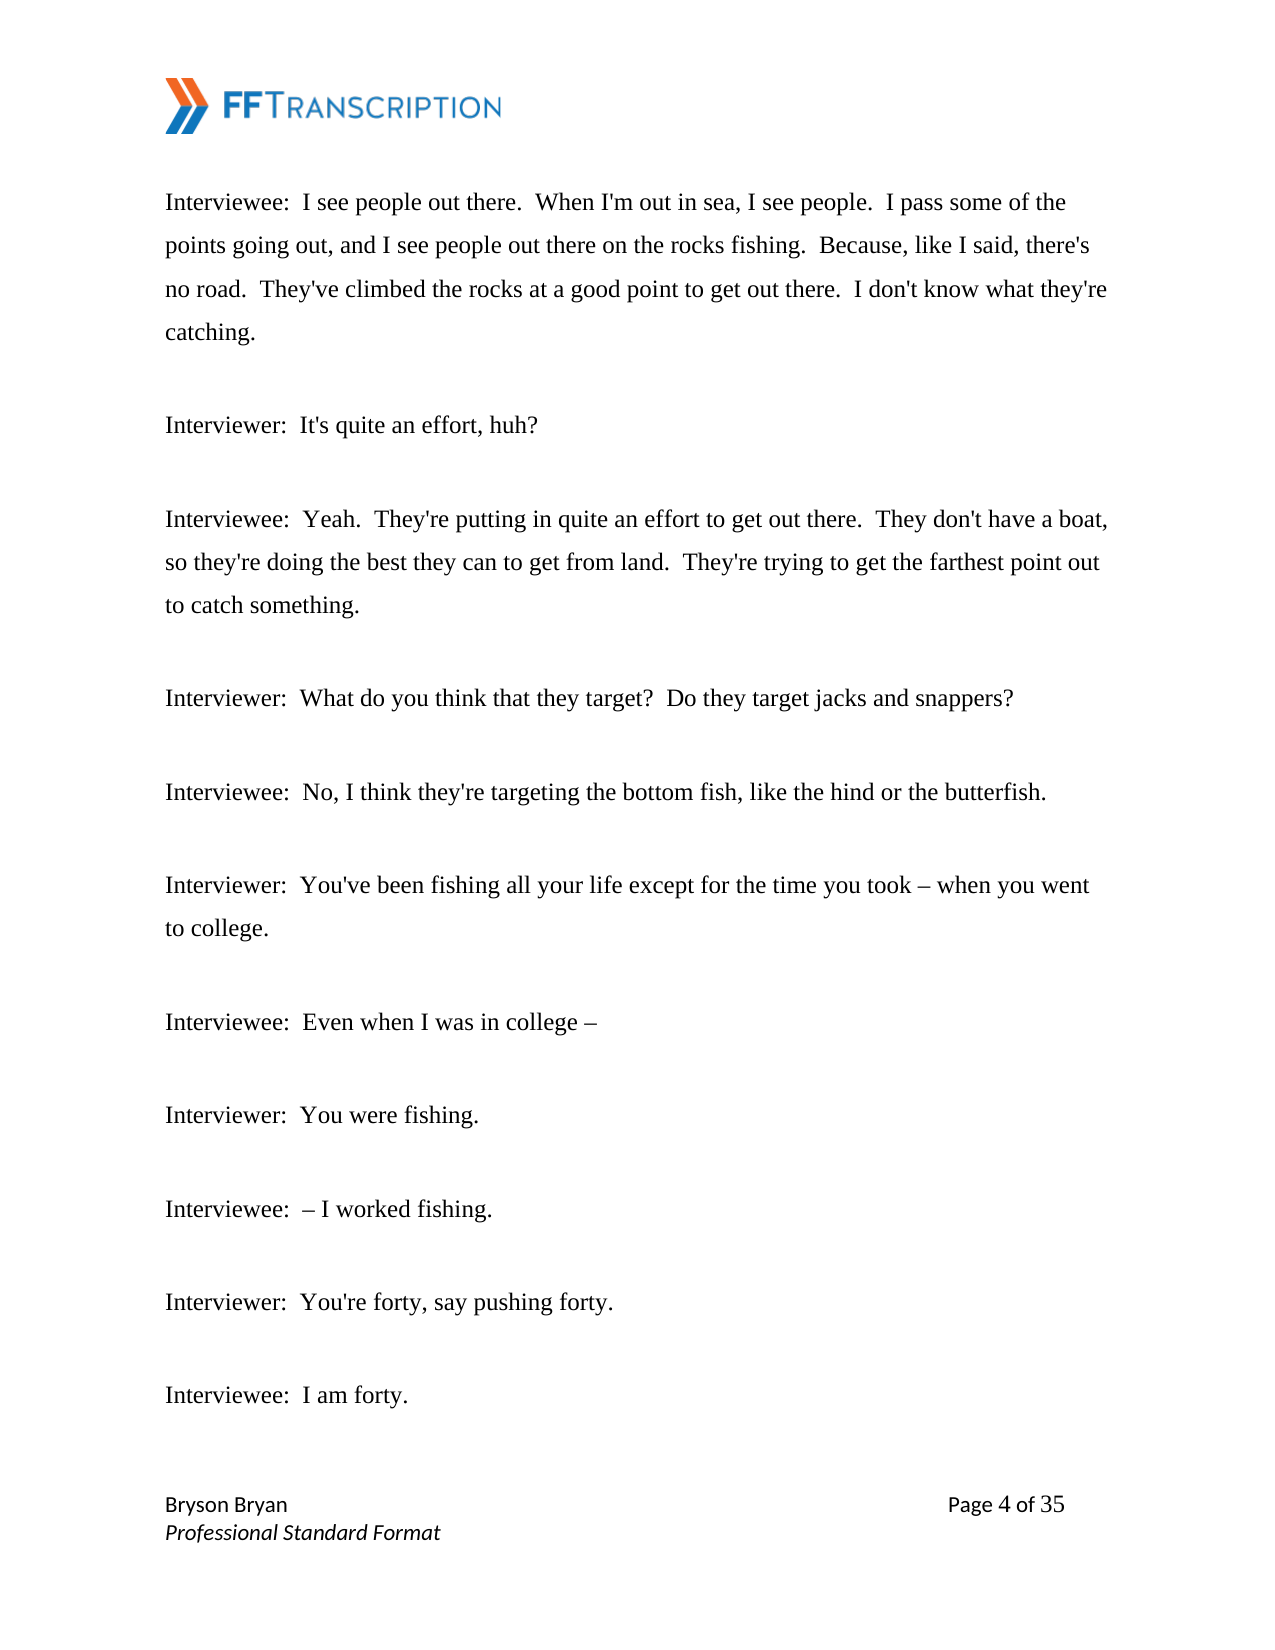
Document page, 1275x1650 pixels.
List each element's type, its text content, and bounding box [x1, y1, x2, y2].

text Interviewer: What do you think that they target? Do they target jacks and snappers? [165, 683, 1110, 712]
text Interviewer: You've been fishing all your life except for the time you took – when you went to college. [165, 870, 1110, 942]
text Interviewee: No, I think they're targeting the bottom fish, like the hind or the butterfish. [165, 777, 1110, 806]
text Interviewer: You were fishing. [165, 1100, 1110, 1129]
text Interviewee: I am forty. [165, 1381, 1110, 1409]
text Interviewer: You're forty, say pushing forty. [165, 1287, 1110, 1316]
picture [165, 78, 501, 134]
text Interviewee: Even when I was in college – [165, 1007, 1110, 1036]
text Interviewer: It's quite an effort, huh? [165, 410, 1110, 439]
text Interviewee: – I worked fishing. [165, 1194, 1110, 1222]
text Interviewee: I see people out there. When I'm out in sea, I see people. I pass some of the points going out, and I see people out there on the rocks fishing. Because, like I said, there's no road. They've climbed the rocks at a good point to get out there. I don't know what they're catching. [165, 187, 1110, 346]
text Interviewee: Yeah. They're putting in quite an effort to get out there. They don't have a boat, so they're doing the best they can to get from land. They're trying to get the farthest point out to catch something. [165, 504, 1110, 619]
